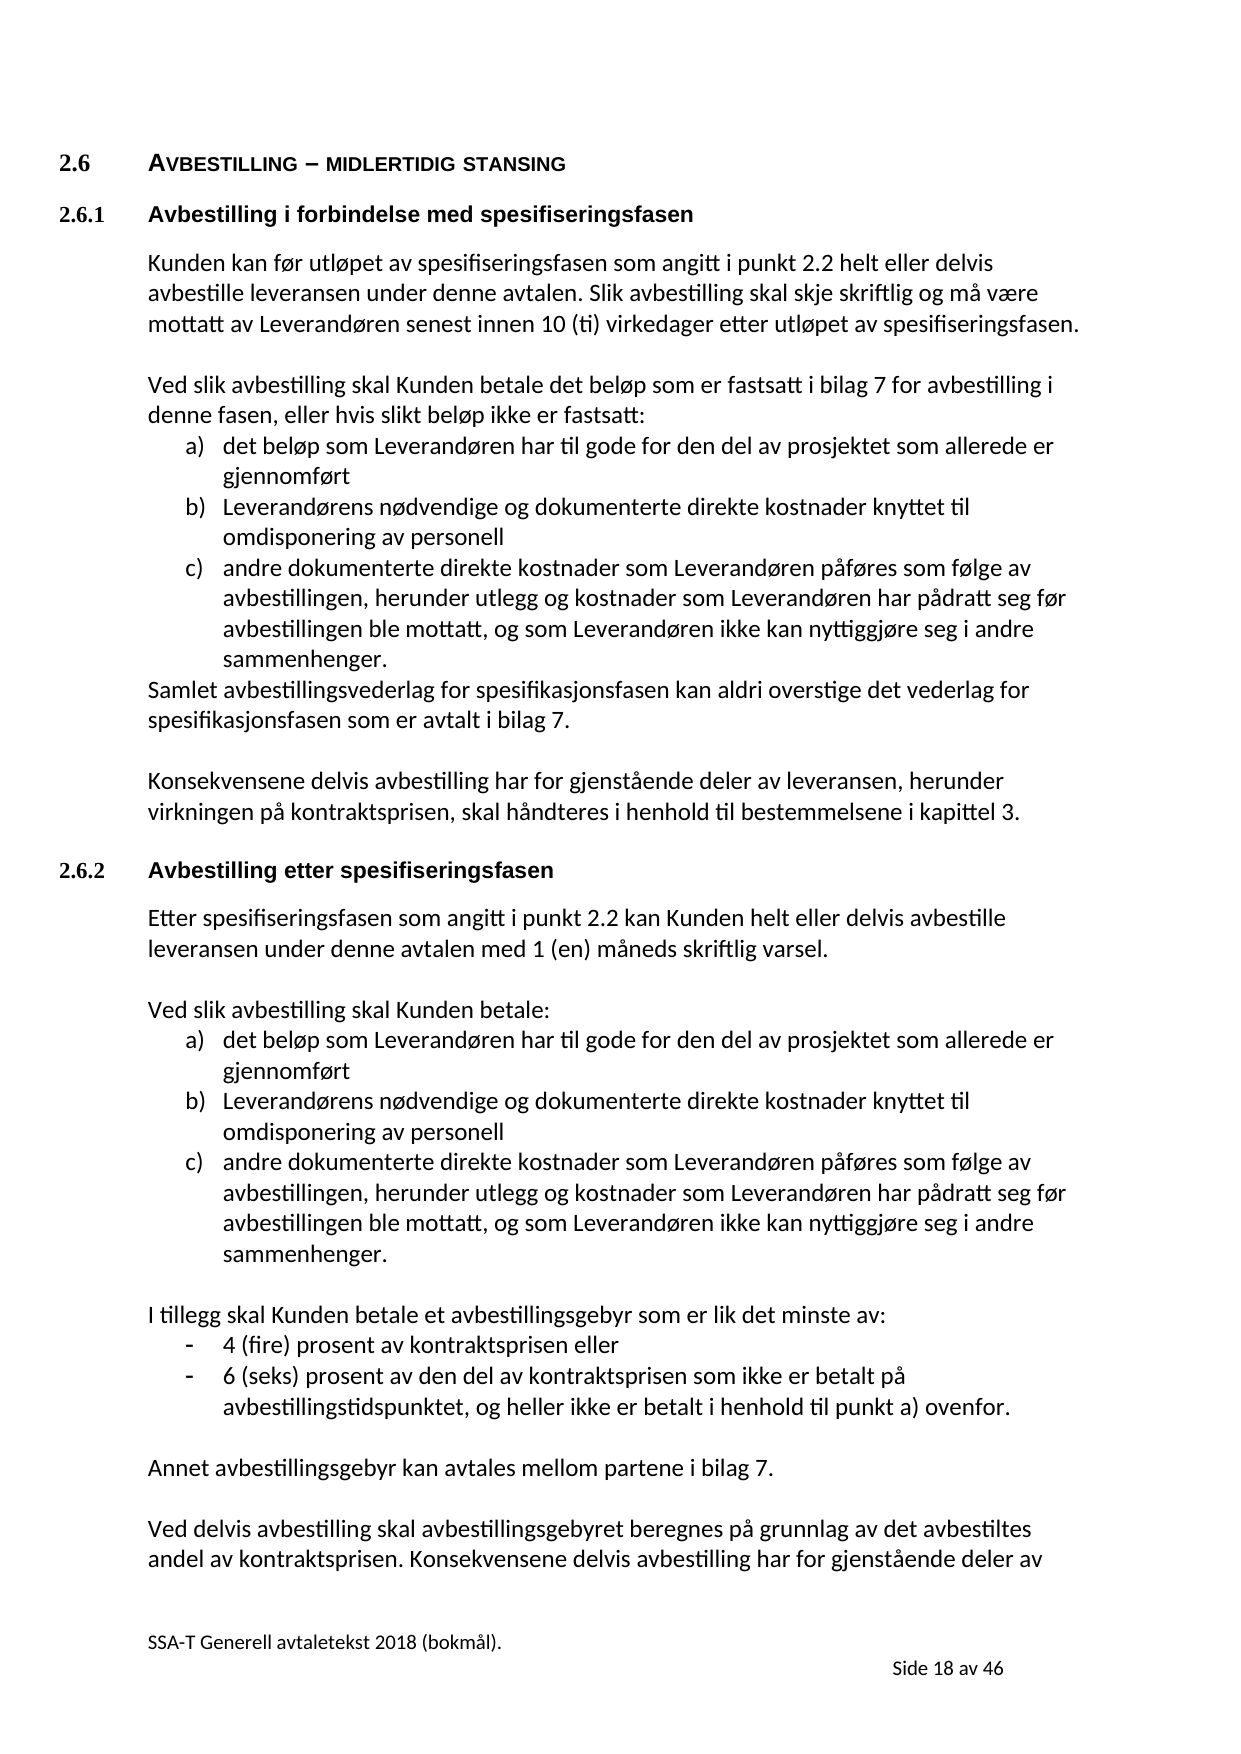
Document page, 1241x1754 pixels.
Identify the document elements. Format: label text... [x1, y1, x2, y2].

subtitle Avbestilling etter spesifiseringsfasen [59, 857, 1093, 883]
text Etter spesifiseringsfasen som angitt i punkt 2.2 kan Kunden helt eller delvis avbestille leveransen under denne avtalen med 1 (en) måneds skriftlig varsel. [148, 902, 1093, 963]
list andre dokumenterte direkte kostnader som Leverandøren påføres som følge av avbestillingen, herunder utlegg og kostnader som Leverandøren har pådratt seg før avbestillingen ble mottatt, og som Leverandøren ikke kan nyttiggjøre seg i andre sammenhenger. [185, 552, 1093, 674]
text Samlet avbestillingsvederlag for spesifikasjonsfasen kan aldri overstige det vederlag for spesifikasjonsfasen som er avtalt i bilag 7. [148, 674, 1093, 735]
text Annet avbestillingsgebyr kan avtales mellom partene i bilag 7. [148, 1452, 1093, 1482]
subtitle Avbestilling – midlertidig stansing [59, 148, 1093, 176]
list Leverandørens nødvendige og dokumenterte direkte kostnader knyttet til omdisponering av personell [185, 1085, 1093, 1146]
text Ved slik avbestilling skal Kunden betale: [148, 994, 1093, 1024]
text Ved slik avbestilling skal Kunden betale det beløp som er fastsatt i bilag 7 for avbestilling i denne fasen, eller hvis slikt beløp ikke er fastsatt: [148, 369, 1093, 430]
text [148, 1513, 1093, 1574]
list 6 (seks) prosent av den del av kontraktsprisen som ikke er betalt på avbestillingstidspunktet, og heller ikke er betalt i henhold til punkt a) ovenfor. [185, 1360, 1093, 1421]
list Leverandørens nødvendige og dokumenterte direkte kostnader knyttet til omdisponering av personell [185, 491, 1093, 552]
list det beløp som Leverandøren har til gode for den del av prosjektet som allerede er gjennomført [185, 430, 1093, 491]
list 4 (fire) prosent av kontraktsprisen eller [185, 1329, 1093, 1360]
subtitle Avbestilling i forbindelse med spesifiseringsfasen [59, 201, 1093, 228]
text I tillegg skal Kunden betale et avbestillingsgebyr som er lik det minste av: [148, 1299, 1093, 1329]
list det beløp som Leverandøren har til gode for den del av prosjektet som allerede er gjennomført [185, 1024, 1093, 1085]
list andre dokumenterte direkte kostnader som Leverandøren påføres som følge av avbestillingen, herunder utlegg og kostnader som Leverandøren har pådratt seg før avbestillingen ble mottatt, og som Leverandøren ikke kan nyttiggjøre seg i andre sammenhenger. [185, 1146, 1093, 1268]
text Kunden kan før utløpet av spesifiseringsfasen som angitt i punkt 2.2 helt eller delvis avbestille leveransen under denne avtalen. Slik avbestilling skal skje skriftlig og må være mottatt av Leverandøren senest innen 10 (ti) virkedager etter utløpet av spesifiseringsfasen. [148, 247, 1093, 338]
text Konsekvensene delvis avbestilling har for gjenstående deler av leveransen, herunder virkningen på kontraktsprisen, skal håndteres i henhold til bestemmelsene i kapittel 3. [148, 766, 1093, 827]
